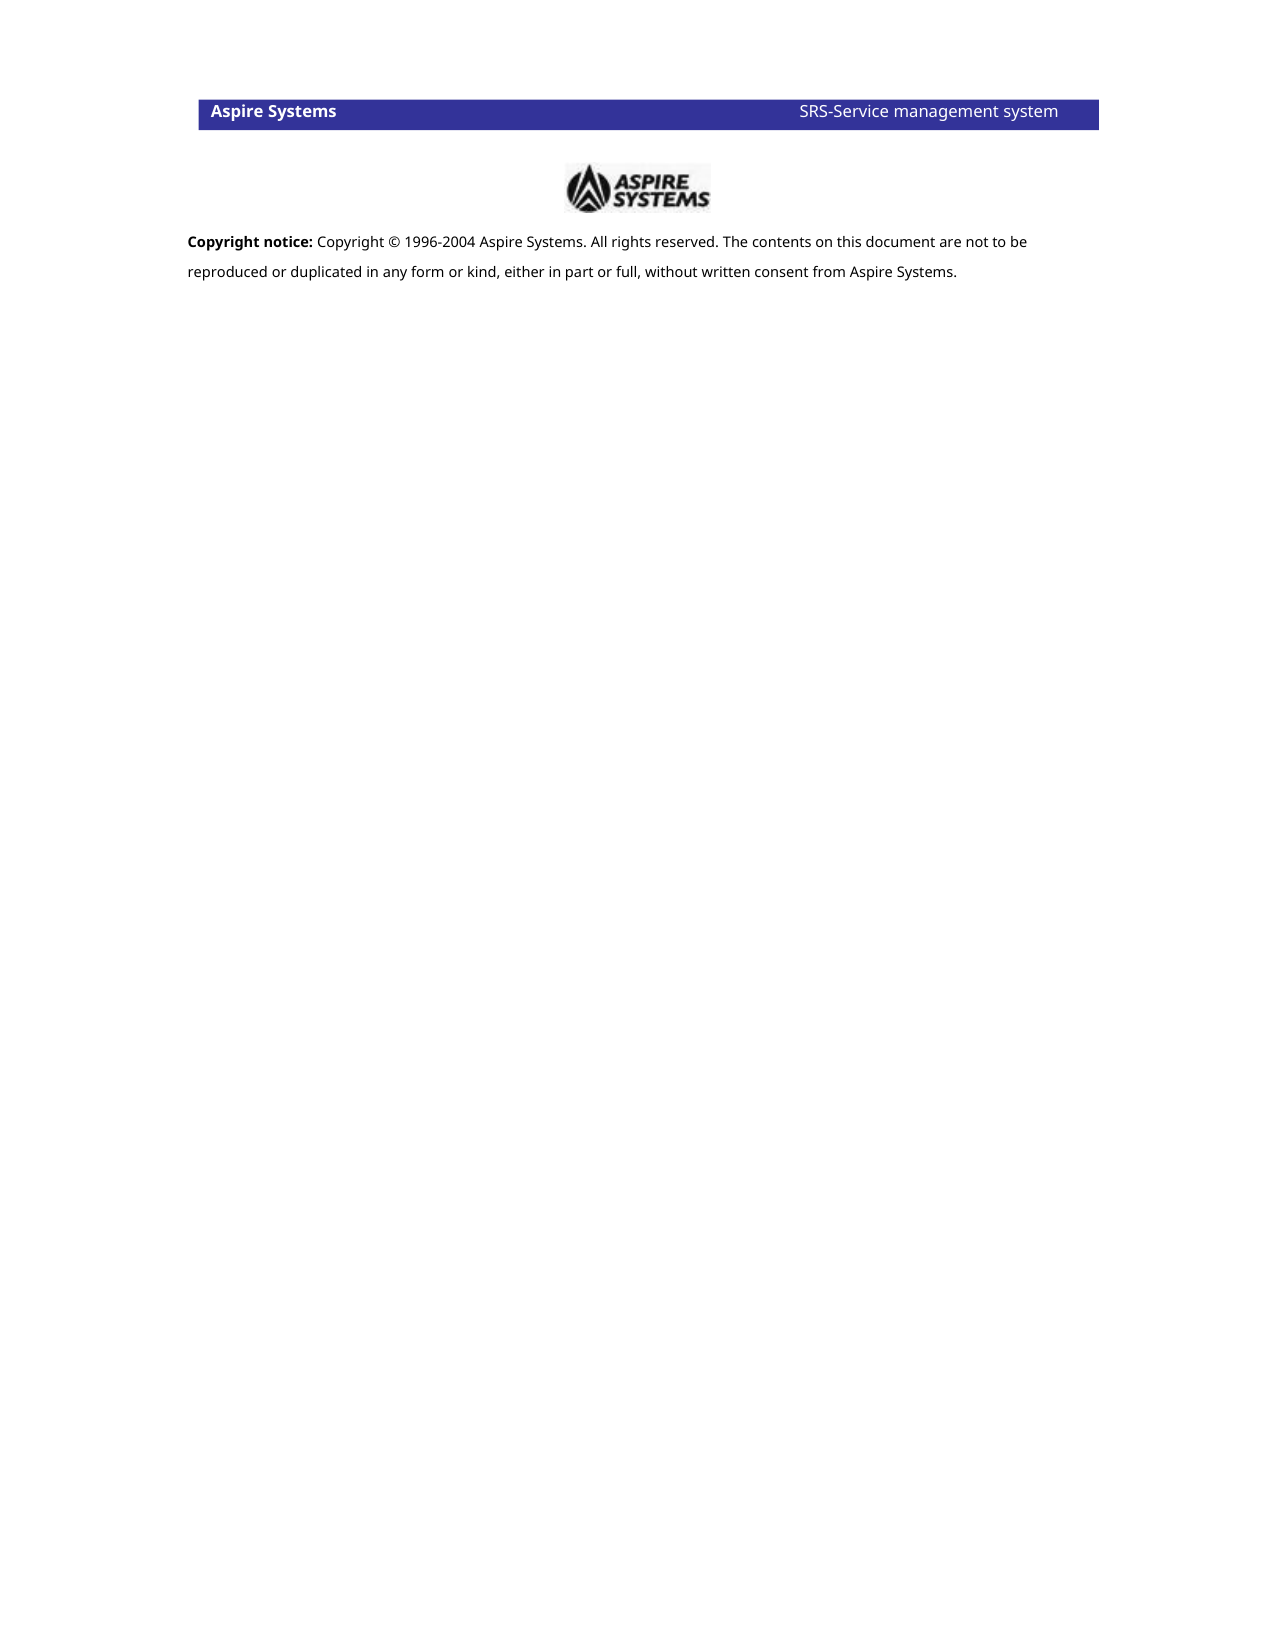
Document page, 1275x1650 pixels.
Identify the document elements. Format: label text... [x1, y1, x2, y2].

picture [564, 162, 711, 213]
text Copyright notice: Copyright © 1996-2004 Aspire Systems. All rights reserved. The contents on this document are not to be reproduced or duplicated in any form or kind, either in part or full, without written consent from Aspire Systems. [187, 231, 1076, 281]
